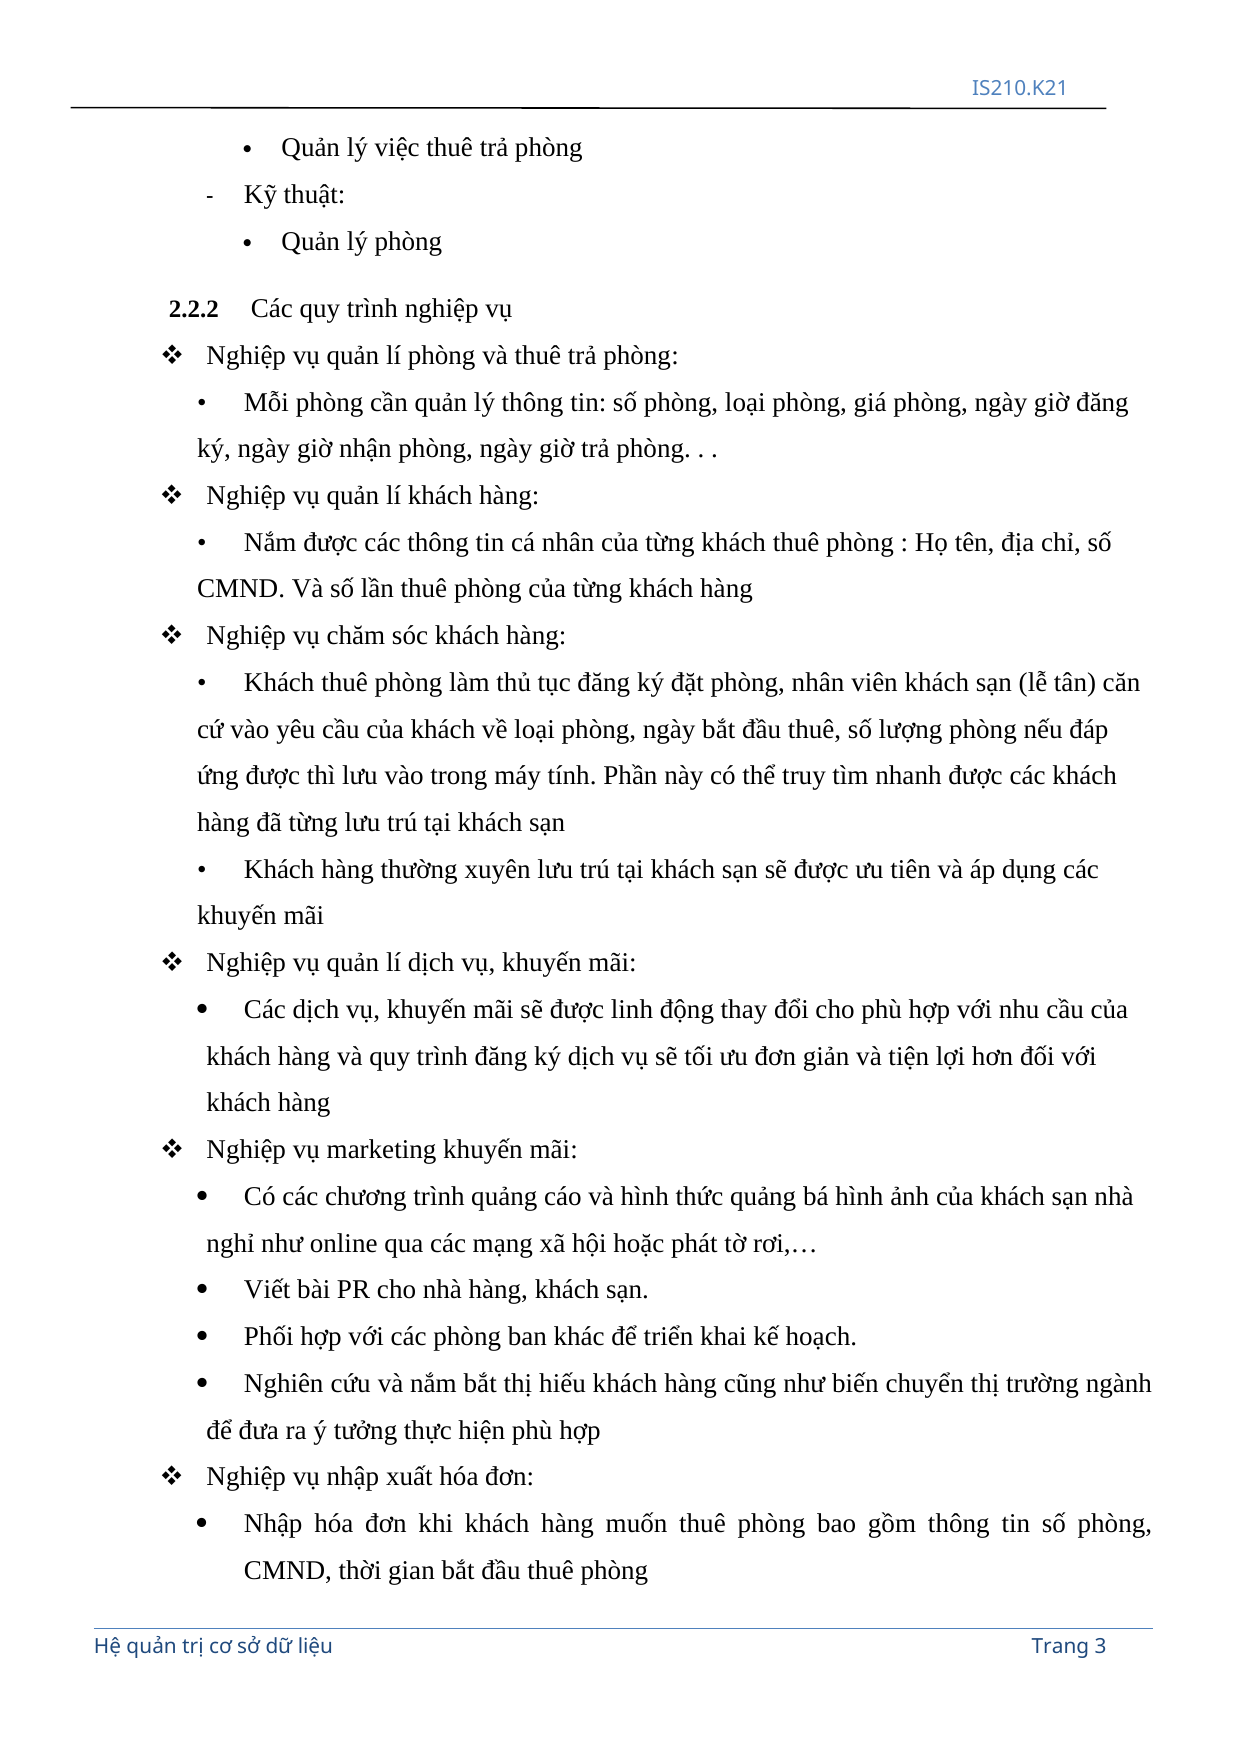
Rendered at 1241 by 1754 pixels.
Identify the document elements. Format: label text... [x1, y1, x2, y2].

list Nghiệp vụ chăm sóc khách hàng: [159, 619, 1153, 650]
list • Nắm được các thông tin cá nhân của từng khách thuê phòng : Họ tên, địa chỉ, số CMND. Và số lần thuê phòng của từng khách hàng [187, 526, 1153, 604]
list Nghiệp vụ quản lí phòng và thuê trả phòng: [160, 339, 1153, 370]
list Quản lý phòng [244, 224, 1153, 256]
list • Mỗi phòng cần quản lý thông tin: số phòng, loại phòng, giá phòng, ngày giờ đăng ký, ngày giờ nhận phòng, ngày giờ trả phòng. . . [169, 386, 1153, 463]
list Nghiệp vụ quản lí dịch vụ, khuyến mãi: [160, 946, 1153, 977]
list Nghiệp vụ marketing khuyến mãi: [160, 1133, 1153, 1164]
subtitle Các quy trình nghiệp vụ [169, 292, 1153, 323]
list Các dịch vụ, khuyến mãi sẽ được linh động thay đổi cho phù hợp với nhu cầu của khách hàng và quy trình đăng ký dịch vụ sẽ tối ưu đơn giản và tiện lợi hơn đối với khách hàng [197, 993, 1153, 1117]
list Phối hợp với các phòng ban khác để triển khai kế hoạch. [197, 1320, 1153, 1351]
list Quản lý việc thuê trả phòng [244, 131, 1153, 162]
list Viết bài PR cho nhà hàng, khách sạn. [197, 1273, 1153, 1304]
list Nhập hóa đơn khi khách hàng muốn thuê phòng bao gồm thông tin số phòng, CMND, thời gian bắt đầu thuê phòng [197, 1507, 1153, 1585]
list Kỹ thuật: [206, 178, 1153, 209]
list • Khách hàng thường xuyên lưu trú tại khách sạn sẽ được ưu tiên và áp dụng các khuyến mãi [169, 853, 1153, 931]
list Có các chương trình quảng cáo và hình thức quảng bá hình ảnh của khách sạn nhà nghỉ như online qua các mạng xã hội hoặc phát tờ rơi,… [197, 1180, 1153, 1258]
list Nghiệp vụ quản lí khách hàng: [159, 479, 1153, 510]
list Nghiên cứu và nắm bắt thị hiếu khách hàng cũng như biến chuyển thị trường ngành để đưa ra ý tưởng thực hiện phù hợp [197, 1367, 1153, 1445]
list • Khách thuê phòng làm thủ tục đăng ký đặt phòng, nhân viên khách sạn (lễ tân) căn cứ vào yêu cầu của khách về loại phòng, ngày bắt đầu thuê, số lượng phòng nếu đáp ứng được thì lưu vào trong máy tính. Phần này có thể truy tìm nhanh được các khách hàng đã từng lưu trú tại khách sạn [169, 666, 1153, 837]
list Nghiệp vụ nhập xuất hóa đơn: [159, 1461, 1153, 1492]
